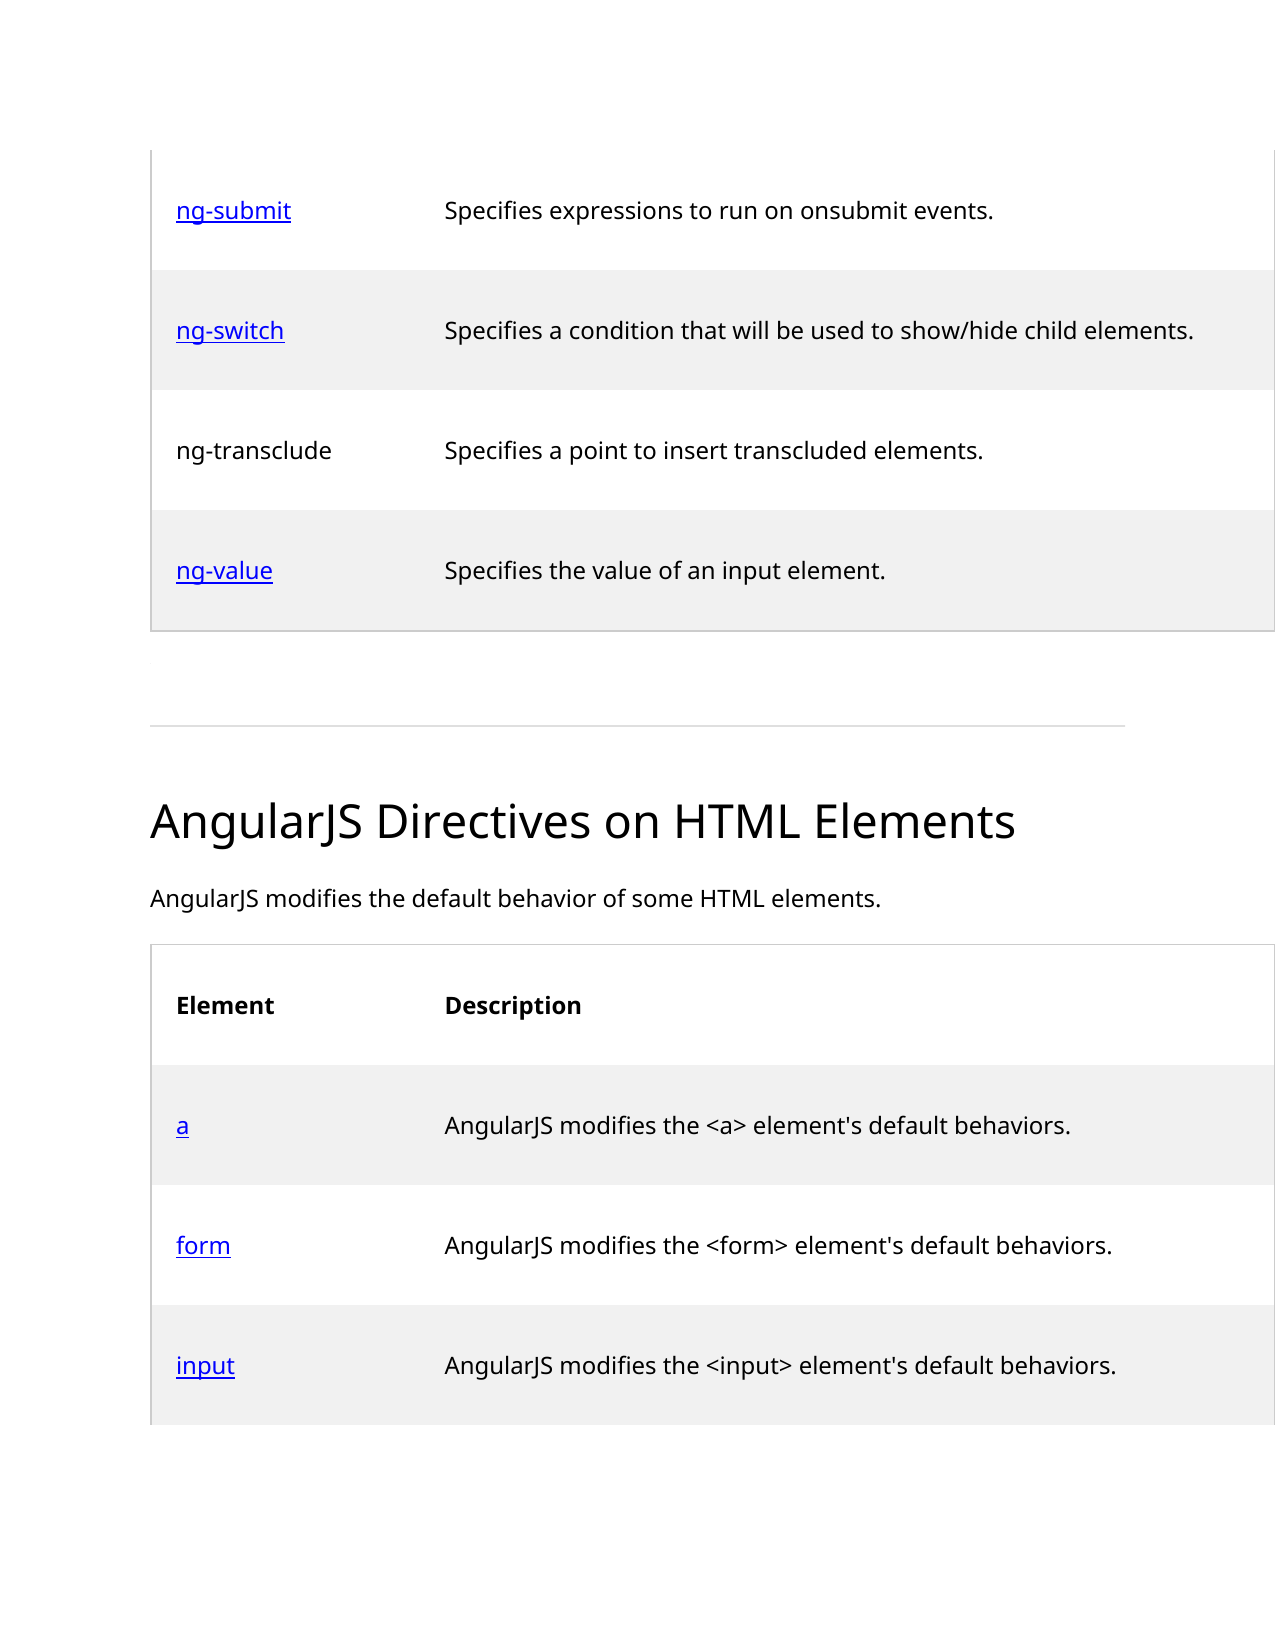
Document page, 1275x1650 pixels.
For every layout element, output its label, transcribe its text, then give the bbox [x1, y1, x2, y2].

table_cell AngularJS modifies the <input> element's default behaviors. [432, 1305, 1274, 1425]
table_header Element [152, 945, 432, 1065]
table_cell AngularJS modifies the <a> element's default behaviors. [432, 1065, 1274, 1185]
table_cell AngularJS modifies the <form> element's default behaviors. [432, 1185, 1274, 1305]
table_cell ng-submit [152, 150, 432, 270]
table_cell Specifies the value of an input element. [432, 510, 1274, 630]
text AngularJS modifies the default behavior of some HTML elements. [150, 882, 1125, 914]
table_cell Specifies expressions to run on onsubmit events. [432, 150, 1274, 270]
table_cell input [152, 1305, 432, 1425]
table_cell ng-value [152, 510, 432, 630]
table_cell form [152, 1185, 432, 1305]
table_cell ng-transclude [152, 390, 432, 510]
table_cell Specifies a condition that will be used to show/hide child elements. [432, 270, 1274, 390]
table_cell a [152, 1065, 432, 1185]
table_header Description [432, 945, 1274, 1065]
text AngularJS Directives on HTML Elements [150, 789, 1125, 852]
table_cell Specifies a point to insert transcluded elements. [432, 390, 1274, 510]
table_cell ng-switch [152, 270, 432, 390]
